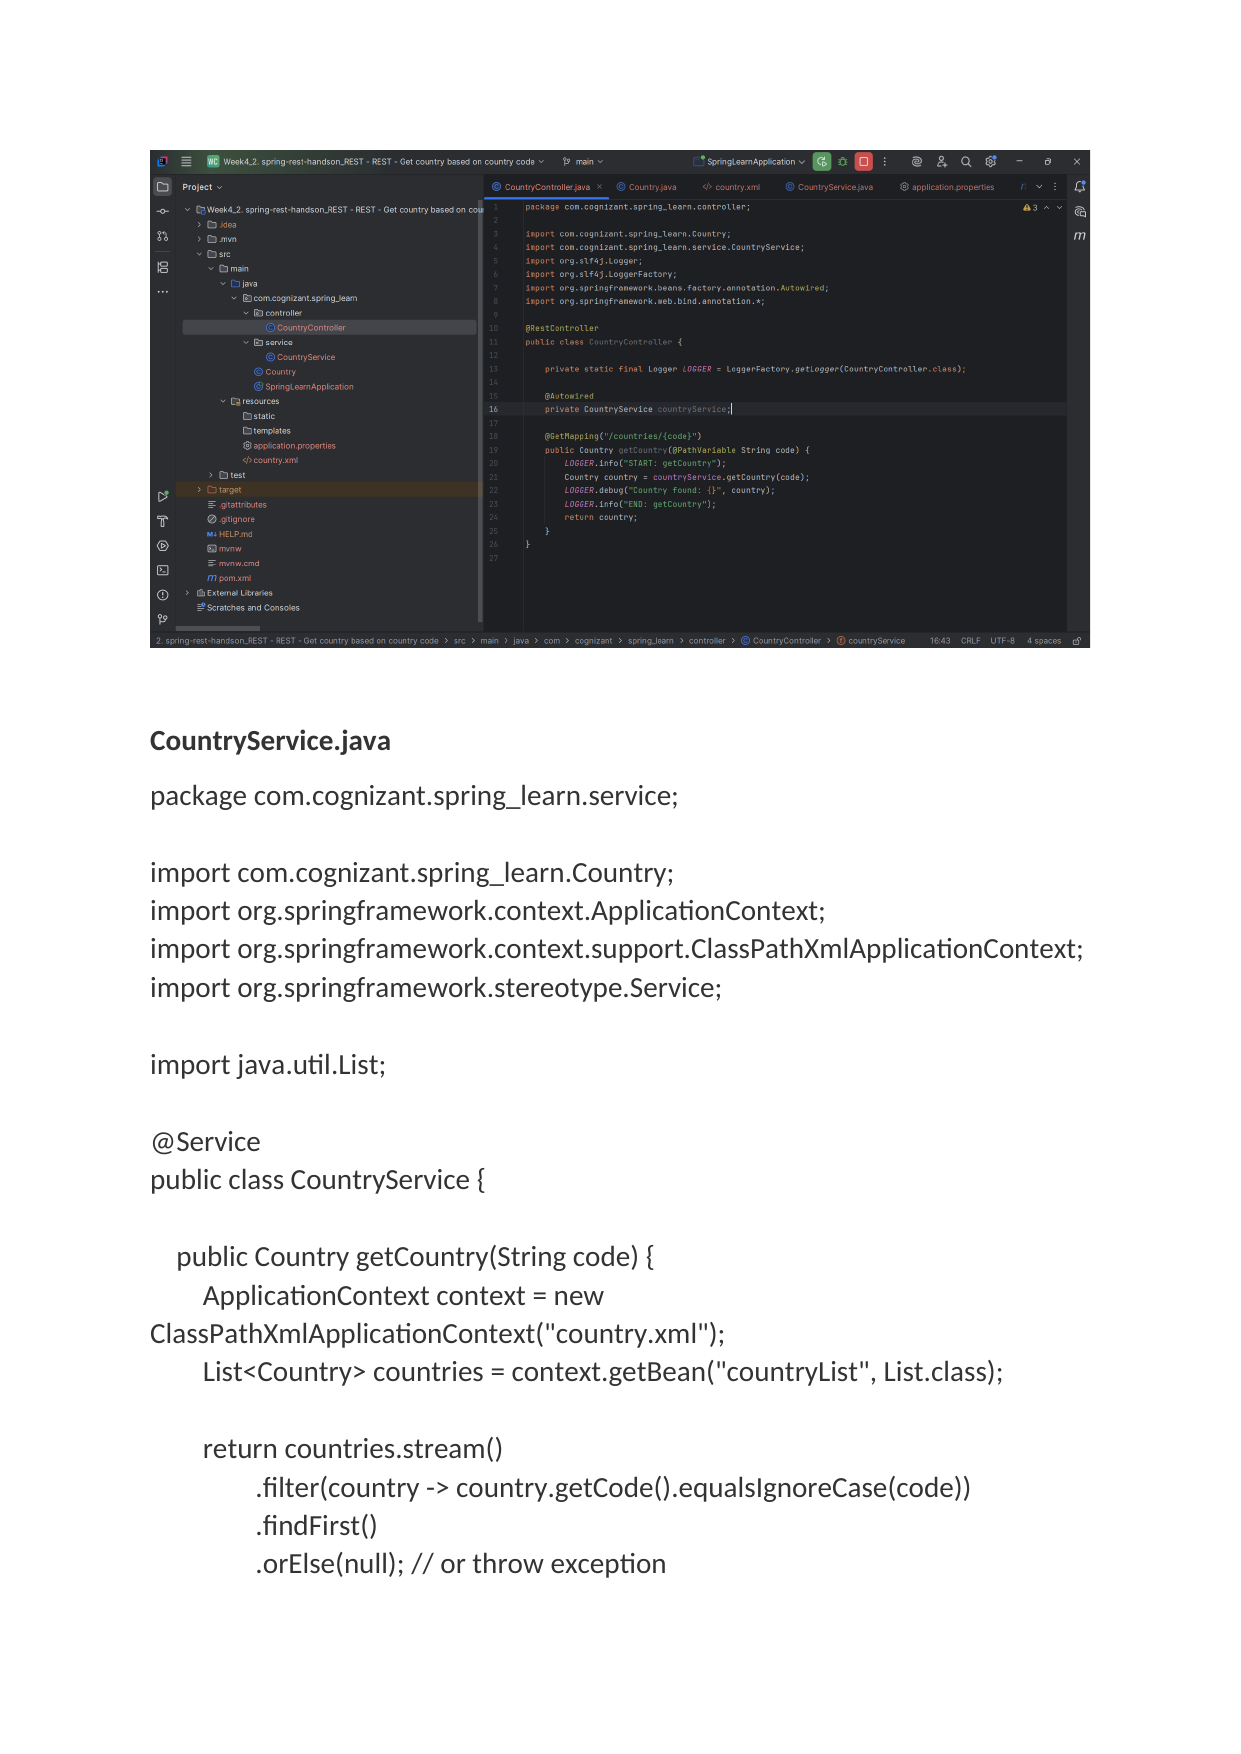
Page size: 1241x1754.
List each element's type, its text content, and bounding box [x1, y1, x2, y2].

picture [150, 150, 1091, 648]
text CountryService.java [150, 722, 1090, 757]
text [150, 777, 1090, 1581]
